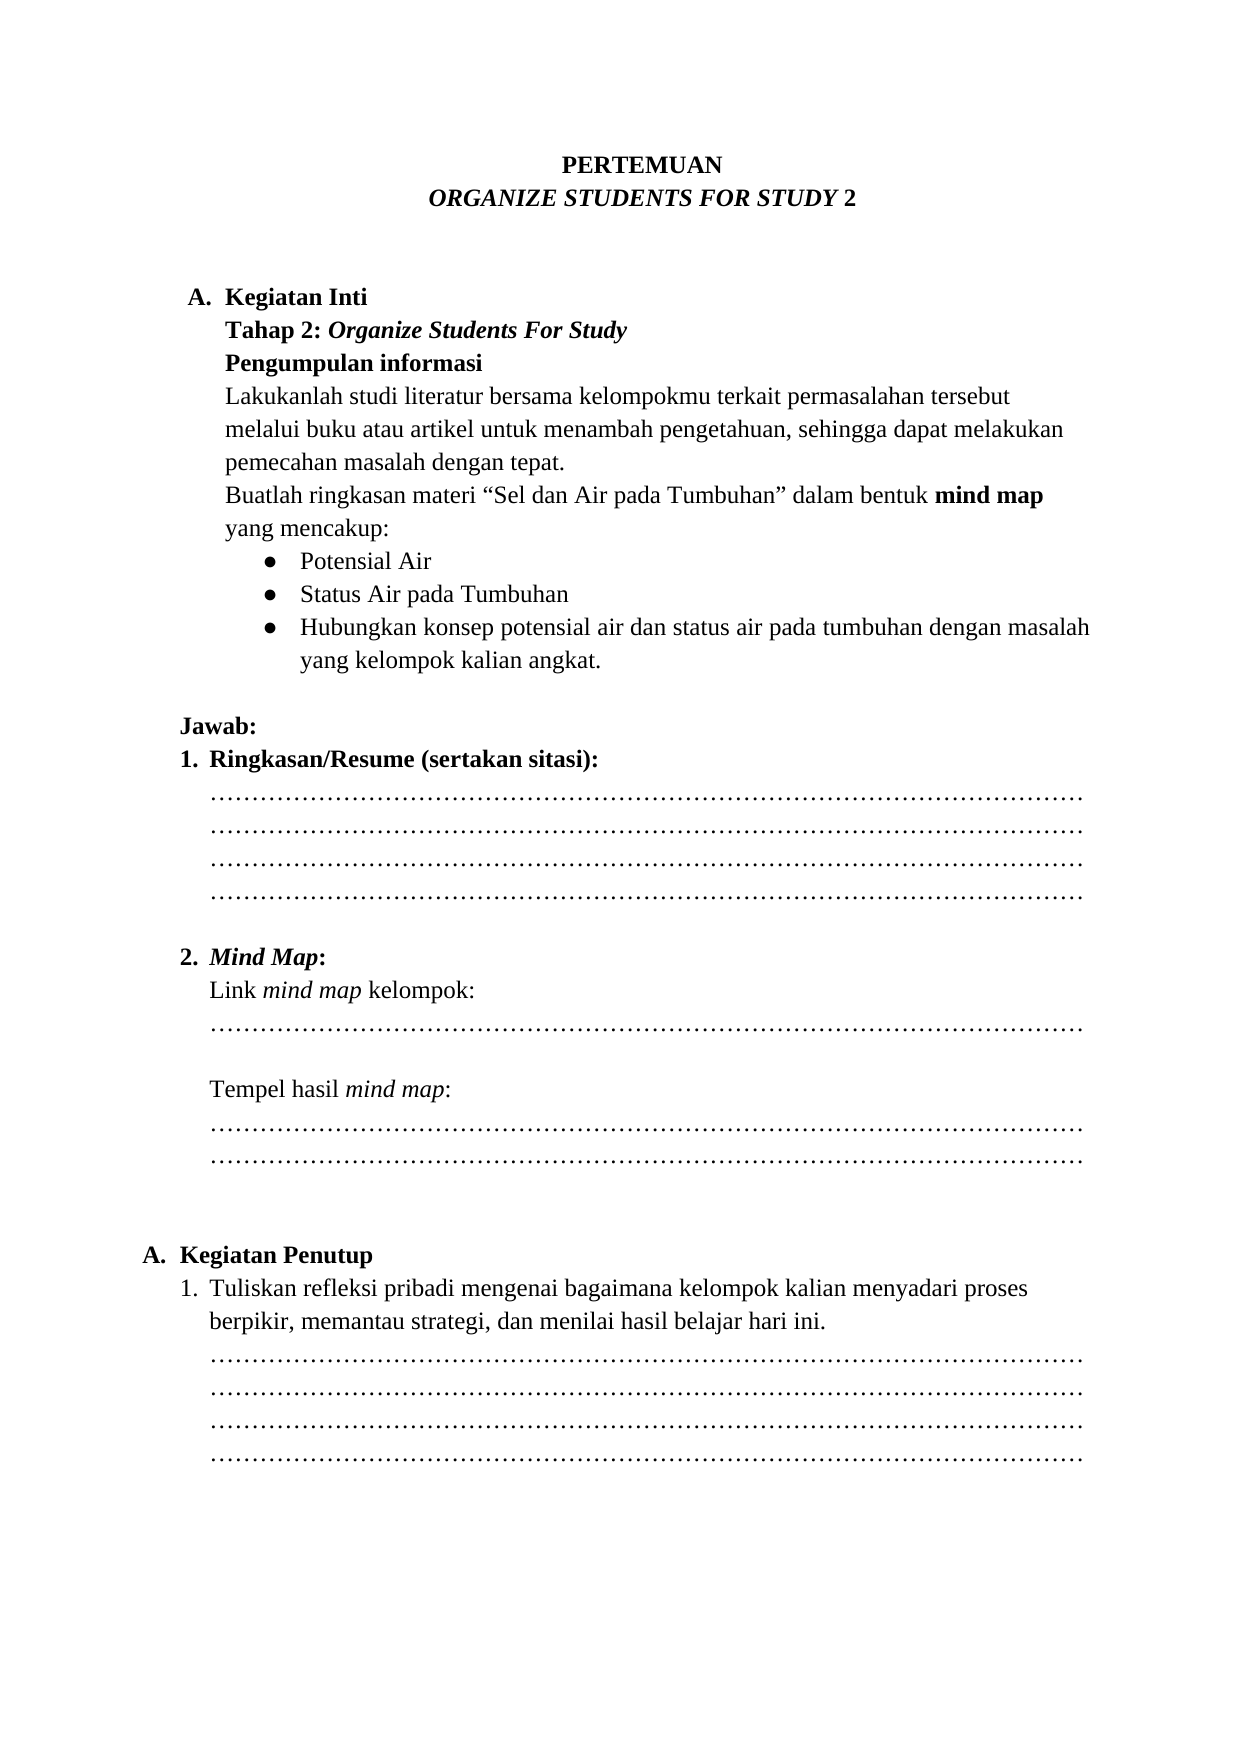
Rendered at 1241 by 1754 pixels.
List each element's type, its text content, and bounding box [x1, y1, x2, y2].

list Potensial Air [262, 546, 1090, 575]
list Kegiatan Inti [187, 282, 1090, 311]
list Mind Map: [179, 942, 1090, 971]
text Tahap 2: Organize Students For Study [225, 315, 1090, 344]
text PERTEMUAN [194, 150, 1090, 179]
text Buatlah ringkasan materi “Sel dan Air pada Tumbuhan” dalam bentuk mind map yang mencakup: [225, 480, 1090, 542]
list Ringkasan/Resume (sertakan sitasi): [179, 744, 1090, 773]
text Pengumpulan informasi [225, 348, 1090, 377]
list Tuliskan refleksi pribadi mengenai bagaimana kelompok kalian menyadari proses berpikir, memantau strategi, dan menilai hasil belajar hari ini. [179, 1273, 1090, 1334]
text …………………………………………………………………………………………… [209, 1008, 1090, 1037]
list Kegiatan Penutup [142, 1240, 1090, 1268]
text …………………………………………………………………………………………………………………………………………………………………………………………………………………………………………………………………………………………………………………………………………………………………………………… [209, 1339, 1090, 1467]
text …………………………………………………………………………………………………………………………………………………………………………………………………………………………………………………………………………………………………………………………………………………………………………………… [209, 777, 1090, 905]
list Status Air pada Tumbuhan [262, 579, 1090, 608]
text Link mind map kelompok: [209, 976, 1090, 1004]
text ORGANIZE STUDENTS FOR STUDY 2 [194, 183, 1090, 212]
text Jawab: [179, 711, 1090, 740]
text Tempel hasil mind map: [209, 1074, 1090, 1103]
text ………………………………………………………………………………………………………………………………………………………………………………………… [209, 1108, 1090, 1169]
list Hubungkan konsep potensial air dan status air pada tumbuhan dengan masalah yang kelompok kalian angkat. [262, 612, 1090, 674]
text Lakukanlah studi literatur bersama kelompokmu terkait permasalahan tersebut melalui buku atau artikel untuk menambah pengetahuan, sehingga dapat melakukan pemecahan masalah dengan tepat. [225, 381, 1090, 476]
